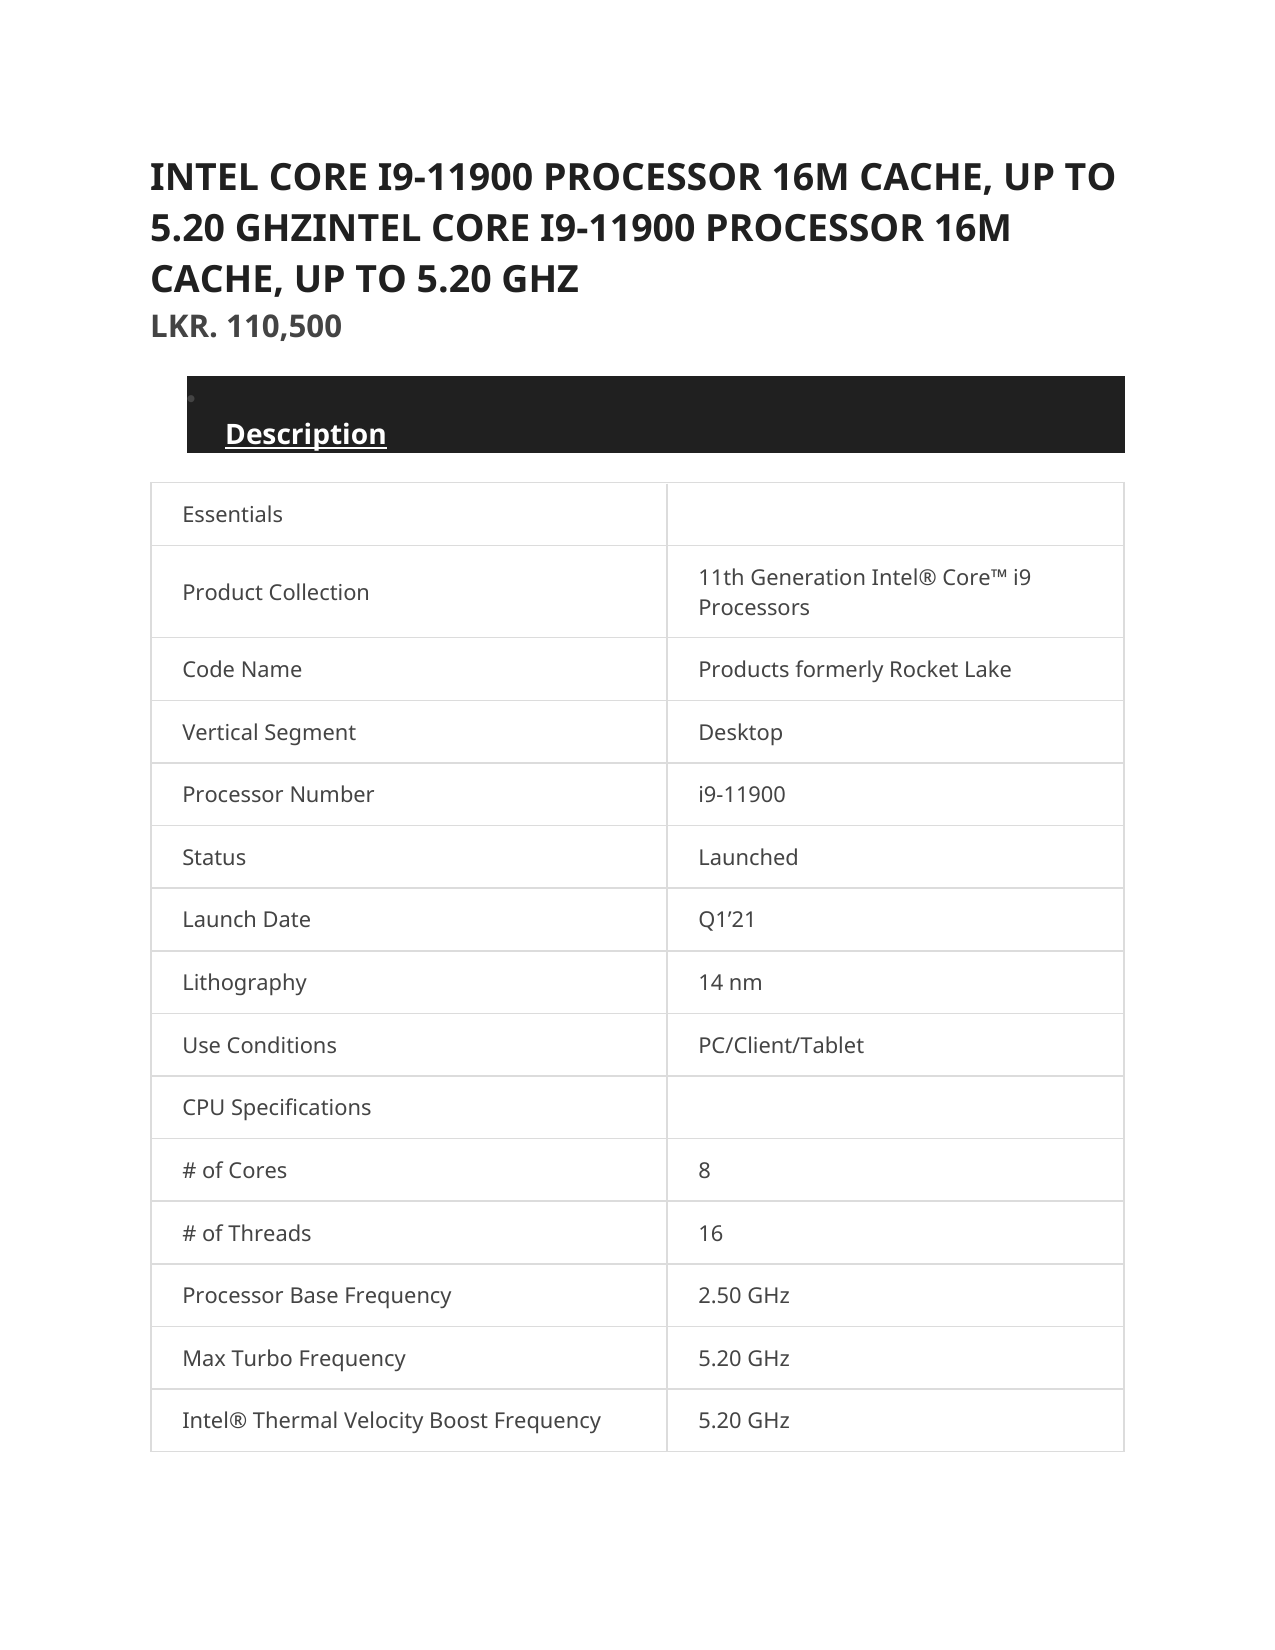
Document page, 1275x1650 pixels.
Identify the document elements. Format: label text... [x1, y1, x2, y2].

table_cell Launched [668, 826, 1123, 887]
table_cell 8 [668, 1139, 1123, 1200]
table_cell Q1’21 [668, 889, 1123, 950]
table_cell Launch Date [152, 889, 666, 950]
table_cell CPU Specifications [152, 1077, 666, 1138]
table_cell Code Name [152, 638, 666, 699]
table_cell Processor Number [152, 764, 666, 825]
table_cell Lithography [152, 952, 666, 1012]
table_cell [668, 1077, 1123, 1138]
table_cell 16 [668, 1202, 1123, 1263]
table_cell Max Turbo Frequency [152, 1327, 666, 1388]
table_cell 14 nm [668, 952, 1123, 1012]
table_cell Processor Base Frequency [152, 1265, 666, 1326]
table_cell 2.50 GHz [668, 1265, 1123, 1326]
subtitle LKR. 110,500 [150, 303, 1125, 347]
table_header [668, 483, 1123, 544]
table_cell Status [152, 826, 666, 887]
subtitle INTEL CORE I9-11900 PROCESSOR 16M CACHE, UP TO 5.20 GHZINTEL CORE I9-11900 PROCESSOR 16M CACHE, UP TO 5.20 GHZ [150, 150, 1125, 303]
table_cell Vertical Segment [152, 701, 666, 762]
table_cell # of Cores [152, 1139, 666, 1200]
table_header Essentials [152, 483, 667, 544]
list Description [187, 376, 1125, 453]
table_cell # of Threads [152, 1202, 666, 1263]
table_cell 5.20 GHz [668, 1327, 1123, 1388]
table_cell PC/Client/Tablet [668, 1014, 1123, 1075]
table_cell i9-11900 [668, 764, 1123, 825]
table_cell 5.20 GHz [668, 1390, 1123, 1451]
table_cell Products formerly Rocket Lake [668, 638, 1123, 699]
table_cell Use Conditions [152, 1014, 666, 1075]
table_cell Desktop [668, 701, 1123, 762]
table_cell Intel® Thermal Velocity Boost Frequency [152, 1390, 666, 1451]
table_cell 11th Generation Intel® Core™ i9 Processors [668, 546, 1123, 637]
table_cell Product Collection [152, 546, 666, 637]
